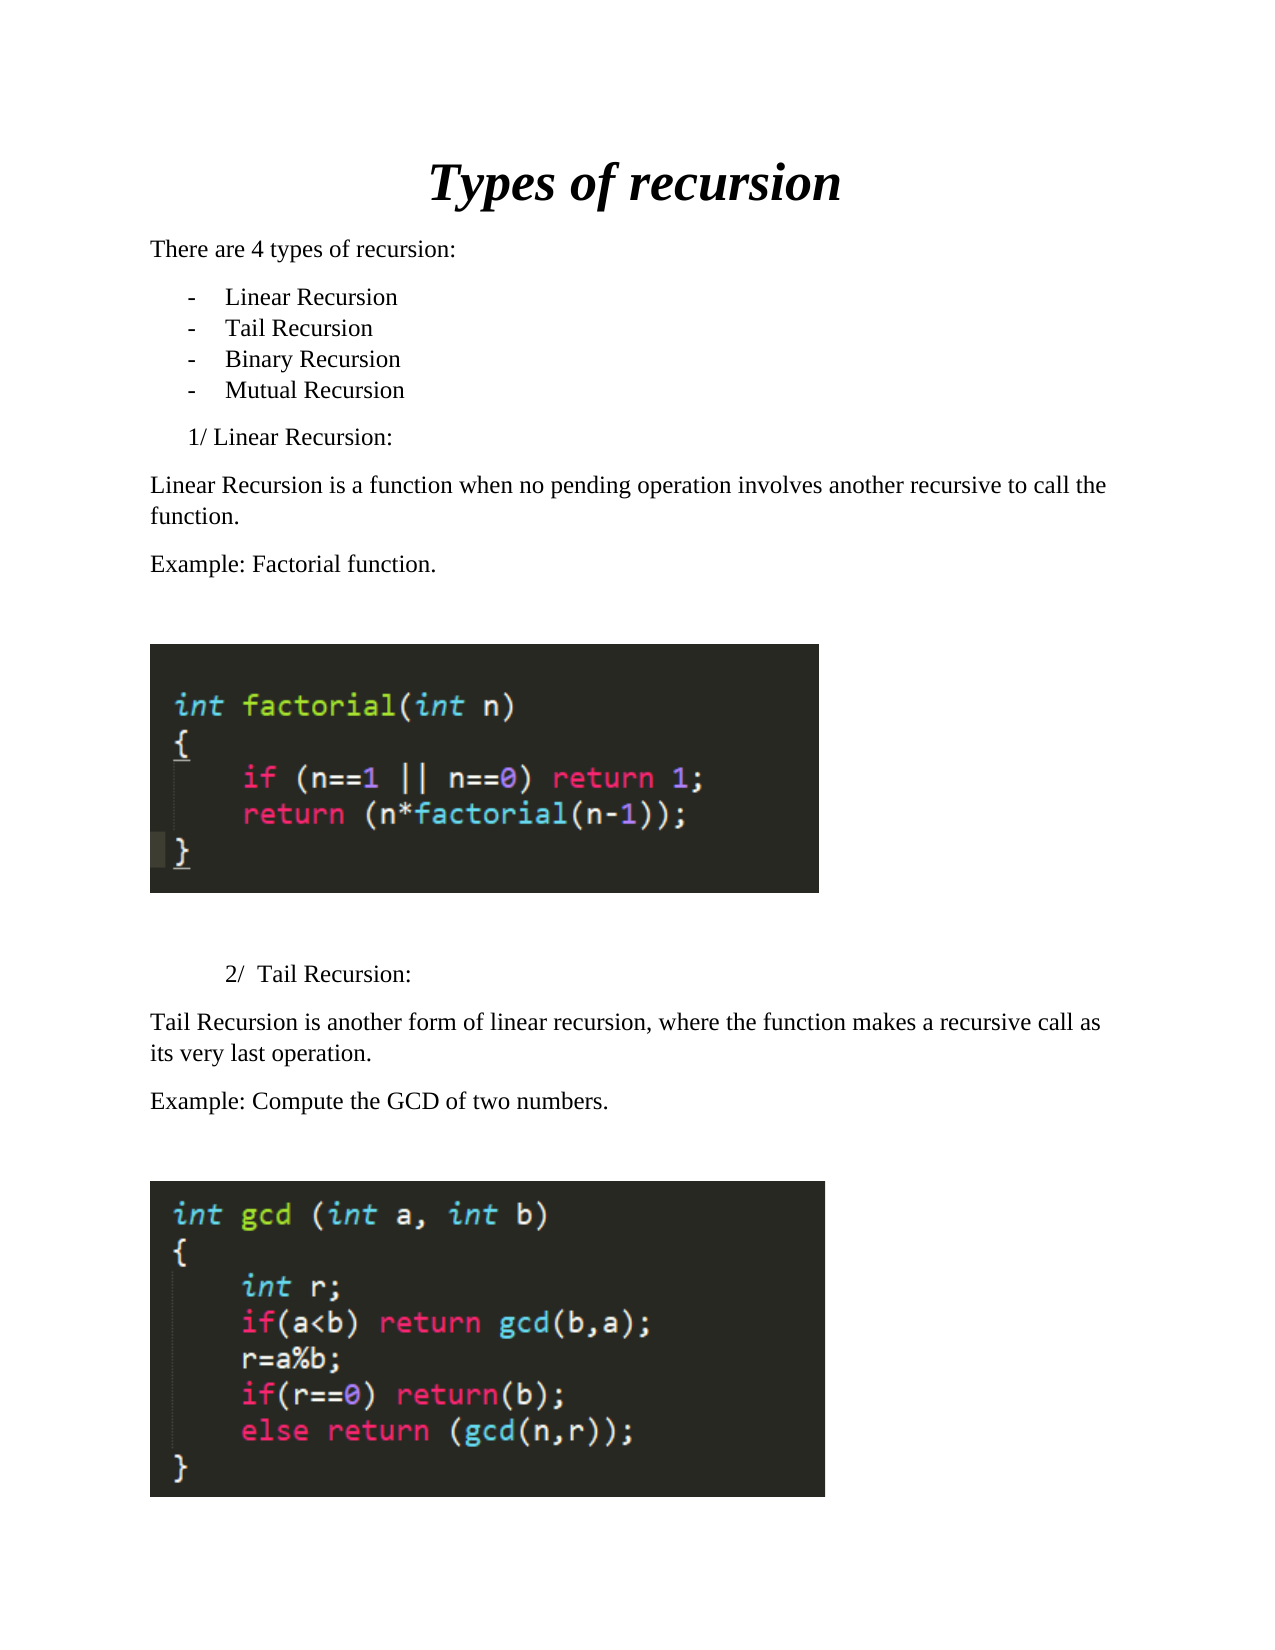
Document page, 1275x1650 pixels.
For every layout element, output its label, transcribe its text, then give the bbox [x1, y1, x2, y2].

picture [150, 644, 819, 893]
text 1/ Linear Recursion: [150, 422, 1125, 451]
text 2/ Tail Recursion: [150, 959, 1125, 988]
text Example: Compute the GCD of two numbers. [150, 1086, 1125, 1114]
picture [150, 1181, 826, 1497]
list Binary Recursion [187, 344, 1125, 372]
text Linear Recursion is a function when no pending operation involves another recursive to call the function. [150, 470, 1125, 530]
text Tail Recursion is another form of linear recursion, where the function makes a recursive call as its very last operation. [150, 1007, 1125, 1067]
text Types of recursion [150, 150, 1125, 212]
text There are 4 types of recursion: [150, 234, 1125, 263]
list Mutual Recursion [187, 375, 1125, 403]
list Linear Recursion [187, 282, 1125, 310]
text Example: Factorial function. [150, 549, 1125, 578]
list Tail Recursion [187, 313, 1125, 341]
